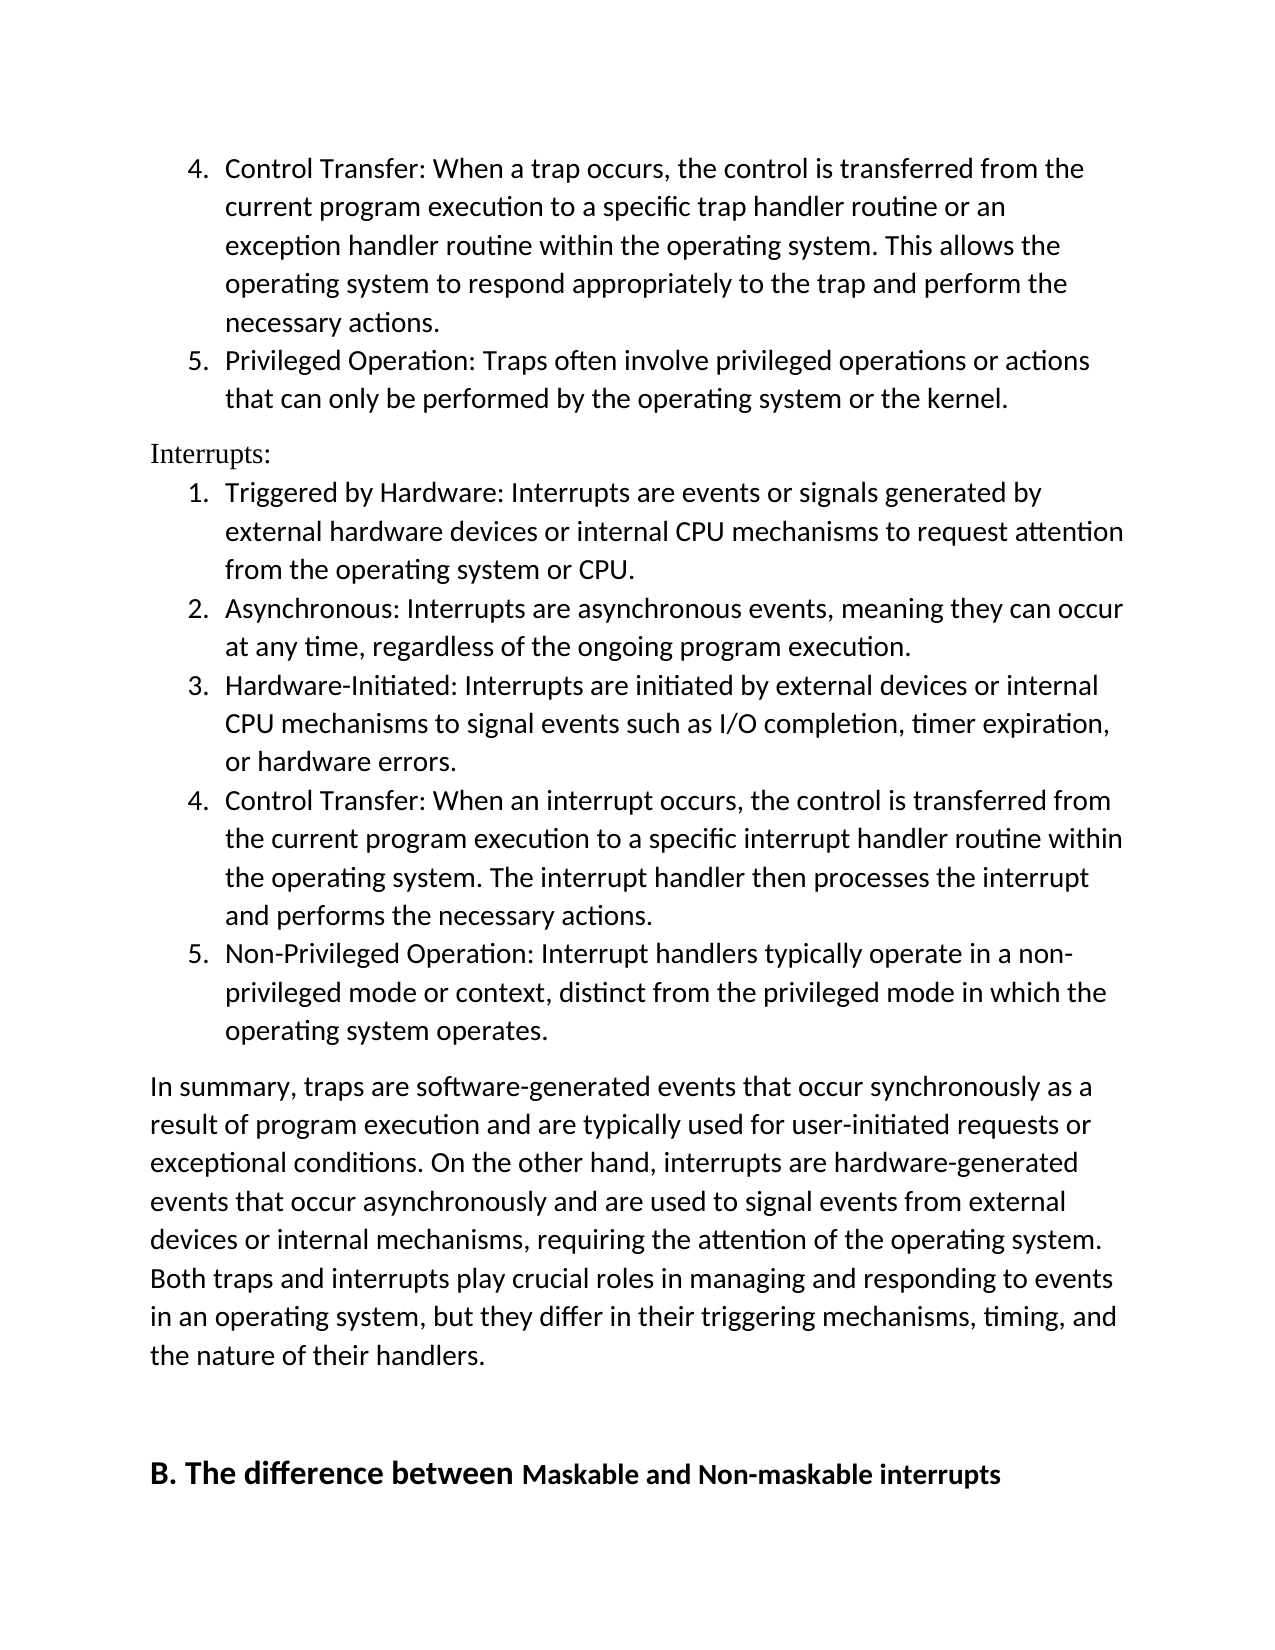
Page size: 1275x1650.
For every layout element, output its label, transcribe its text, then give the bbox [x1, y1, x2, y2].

list Asynchronous: Interrupts are asynchronous events, meaning they can occur at any time, regardless of the ongoing program execution. [187, 590, 1125, 664]
list Control Transfer: When a trap occurs, the control is transferred from the current program execution to a specific trap handler routine or an exception handler routine within the operating system. This allows the operating system to respond appropriately to the trap and perform the necessary actions. [187, 150, 1125, 339]
list Non-Privileged Operation: Interrupt handlers typically operate in a non-privileged mode or context, distinct from the privileged mode in which the operating system operates. [187, 936, 1125, 1048]
text B. The difference between Maskable and Non-maskable interrupts [150, 1452, 1125, 1493]
text Interrupts: [150, 436, 1125, 469]
text In summary, traps are software-generated events that occur synchronously as a result of program execution and are typically used for user-initiated requests or exceptional conditions. On the other hand, interrupts are hardware-generated events that occur asynchronously and are used to signal events from external devices or internal mechanisms, requiring the attention of the operating system. Both traps and interrupts play crucial roles in managing and responding to events in an operating system, but they differ in their triggering mechanisms, timing, and the nature of their handlers. [150, 1068, 1125, 1372]
list Control Transfer: When an interrupt occurs, the control is transferred from the current program execution to a specific interrupt handler routine within the operating system. The interrupt handler then processes the interrupt and performs the necessary actions. [187, 782, 1125, 933]
list Triggered by Hardware: Interrupts are events or signals generated by external hardware devices or internal CPU mechanisms to request attention from the operating system or CPU. [187, 474, 1125, 587]
list Hardware-Initiated: Interrupts are initiated by external devices or internal CPU mechanisms to signal events such as I/O completion, timer expiration, or hardware errors. [187, 667, 1125, 779]
list Privileged Operation: Traps often involve privileged operations or actions that can only be performed by the operating system or the kernel. [187, 342, 1125, 416]
